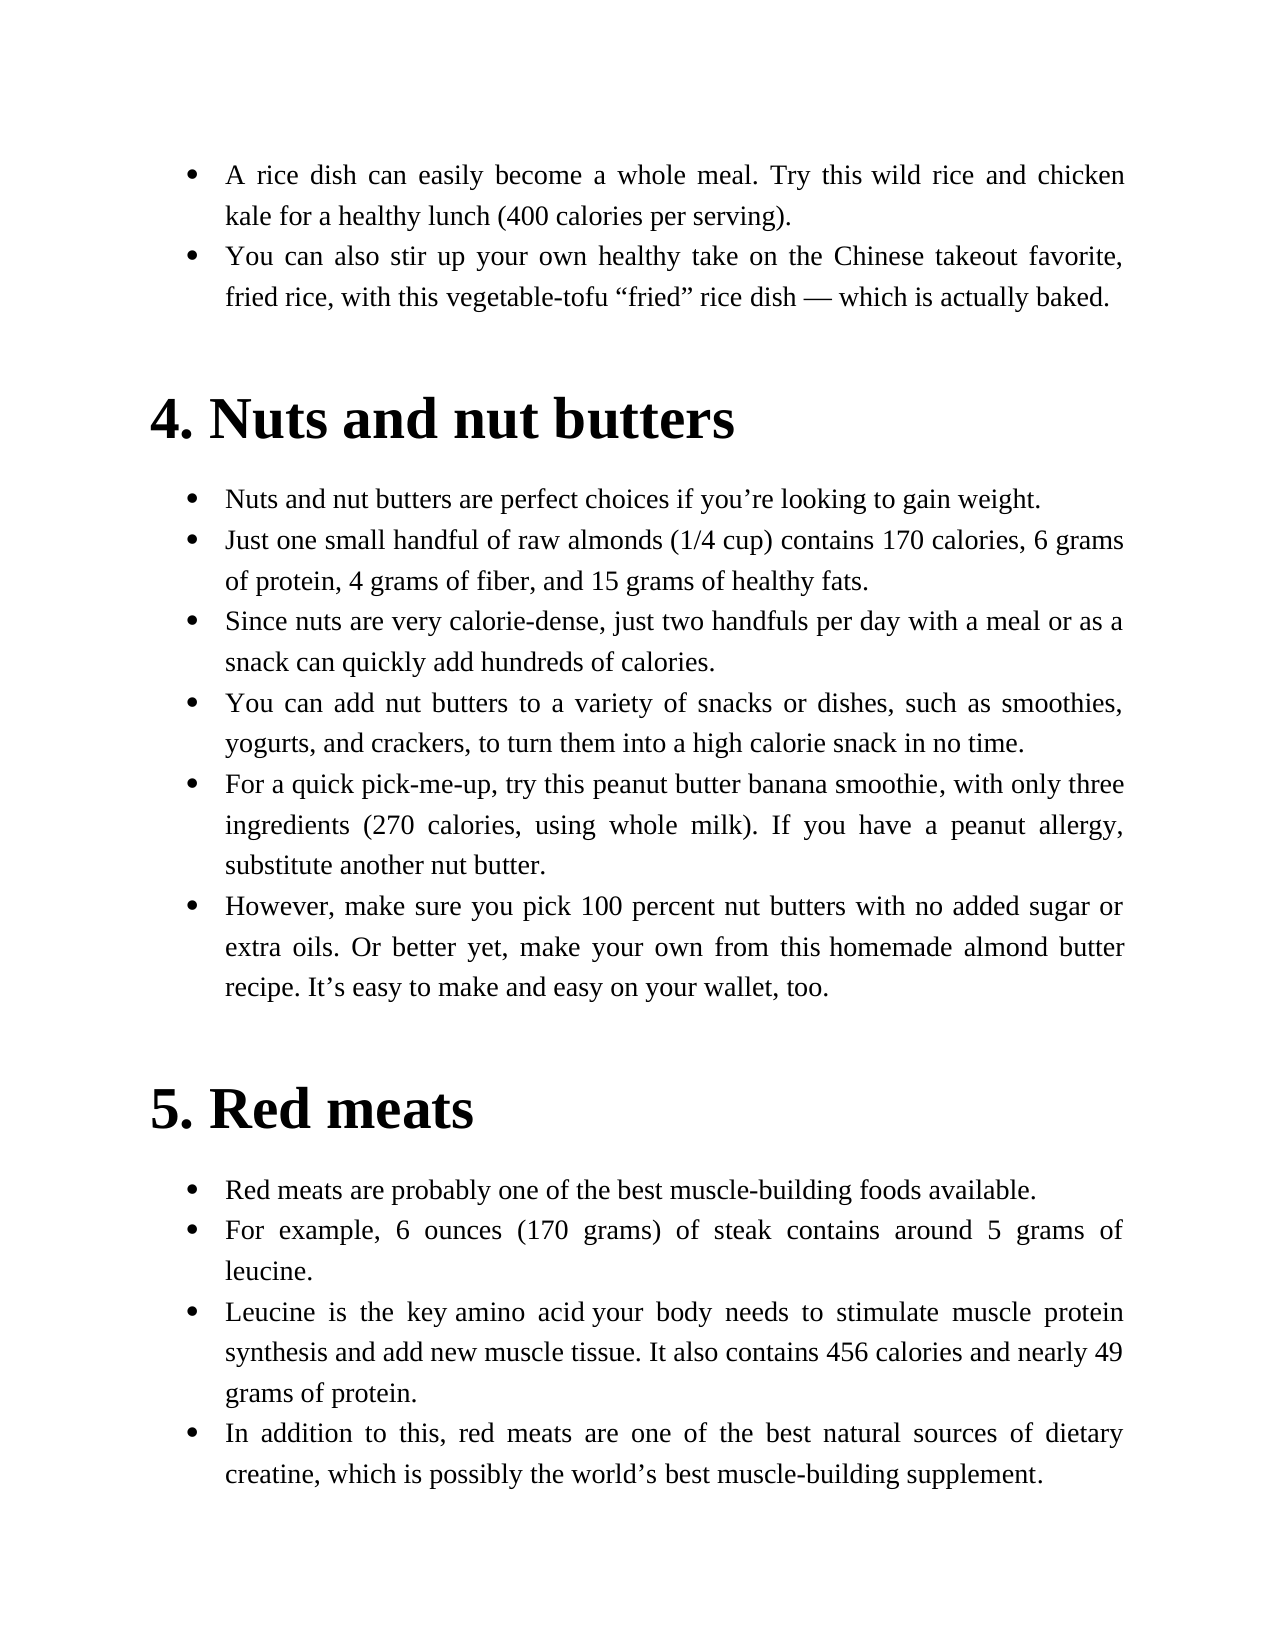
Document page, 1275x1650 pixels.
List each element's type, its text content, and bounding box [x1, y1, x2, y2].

list For a quick pick-me-up, try this peanut butter banana smoothie, with only three ingredients (270 calories, using whole milk). If you have a peanut allergy, substitute another nut butter. [187, 759, 1125, 881]
list A rice dish can easily become a whole meal. Try this wild rice and chicken kale for a healthy lunch (400 calories per serving). [187, 150, 1125, 231]
list You can also stir up your own healthy take on the Chinese takeout favorite, fried rice, with this vegetable-tofu “fried” rice dish — which is actually baked. [187, 231, 1125, 312]
list Leucine is the key amino acid your body needs to stimulate muscle protein synthesis and add new muscle tissue. It also contains 456 calories and nearly 49 grams of protein. [187, 1286, 1125, 1408]
list Since nuts are very calorie-dense, just two handfuls per day with a meal or as a snack can quickly add hundreds of calories. [187, 596, 1125, 678]
text 5. Red meats [150, 1073, 1125, 1141]
text 4. Nuts and nut butters [150, 383, 1125, 451]
list For example, 6 ounces (170 grams) of steak contains around 5 grams of leucine. [187, 1205, 1125, 1286]
list In addition to this, red meats are one of the best natural sources of dietary creatine, which is possibly the world’s best muscle-building supplement. [187, 1408, 1125, 1489]
list Nuts and nut butters are perfect choices if you’re looking to gain weight. [187, 474, 1125, 515]
list However, make sure you pick 100 percent nut butters with no added sugar or extra oils. Or better yet, make your own from this homemade almond butter recipe. It’s easy to make and easy on your wallet, too. [187, 881, 1125, 1003]
list Red meats are probably one of the best muscle-building foods available. [187, 1164, 1125, 1205]
list You can add nut butters to a variety of snacks or dishes, such as smoothies, yogurts, and crackers, to turn them into a high calorie snack in no time. [187, 678, 1125, 759]
list Just one small handful of raw almonds (1/4 cup) contains 170 calories, 6 grams of protein, 4 grams of fiber, and 15 grams of healthy fats. [187, 515, 1125, 596]
